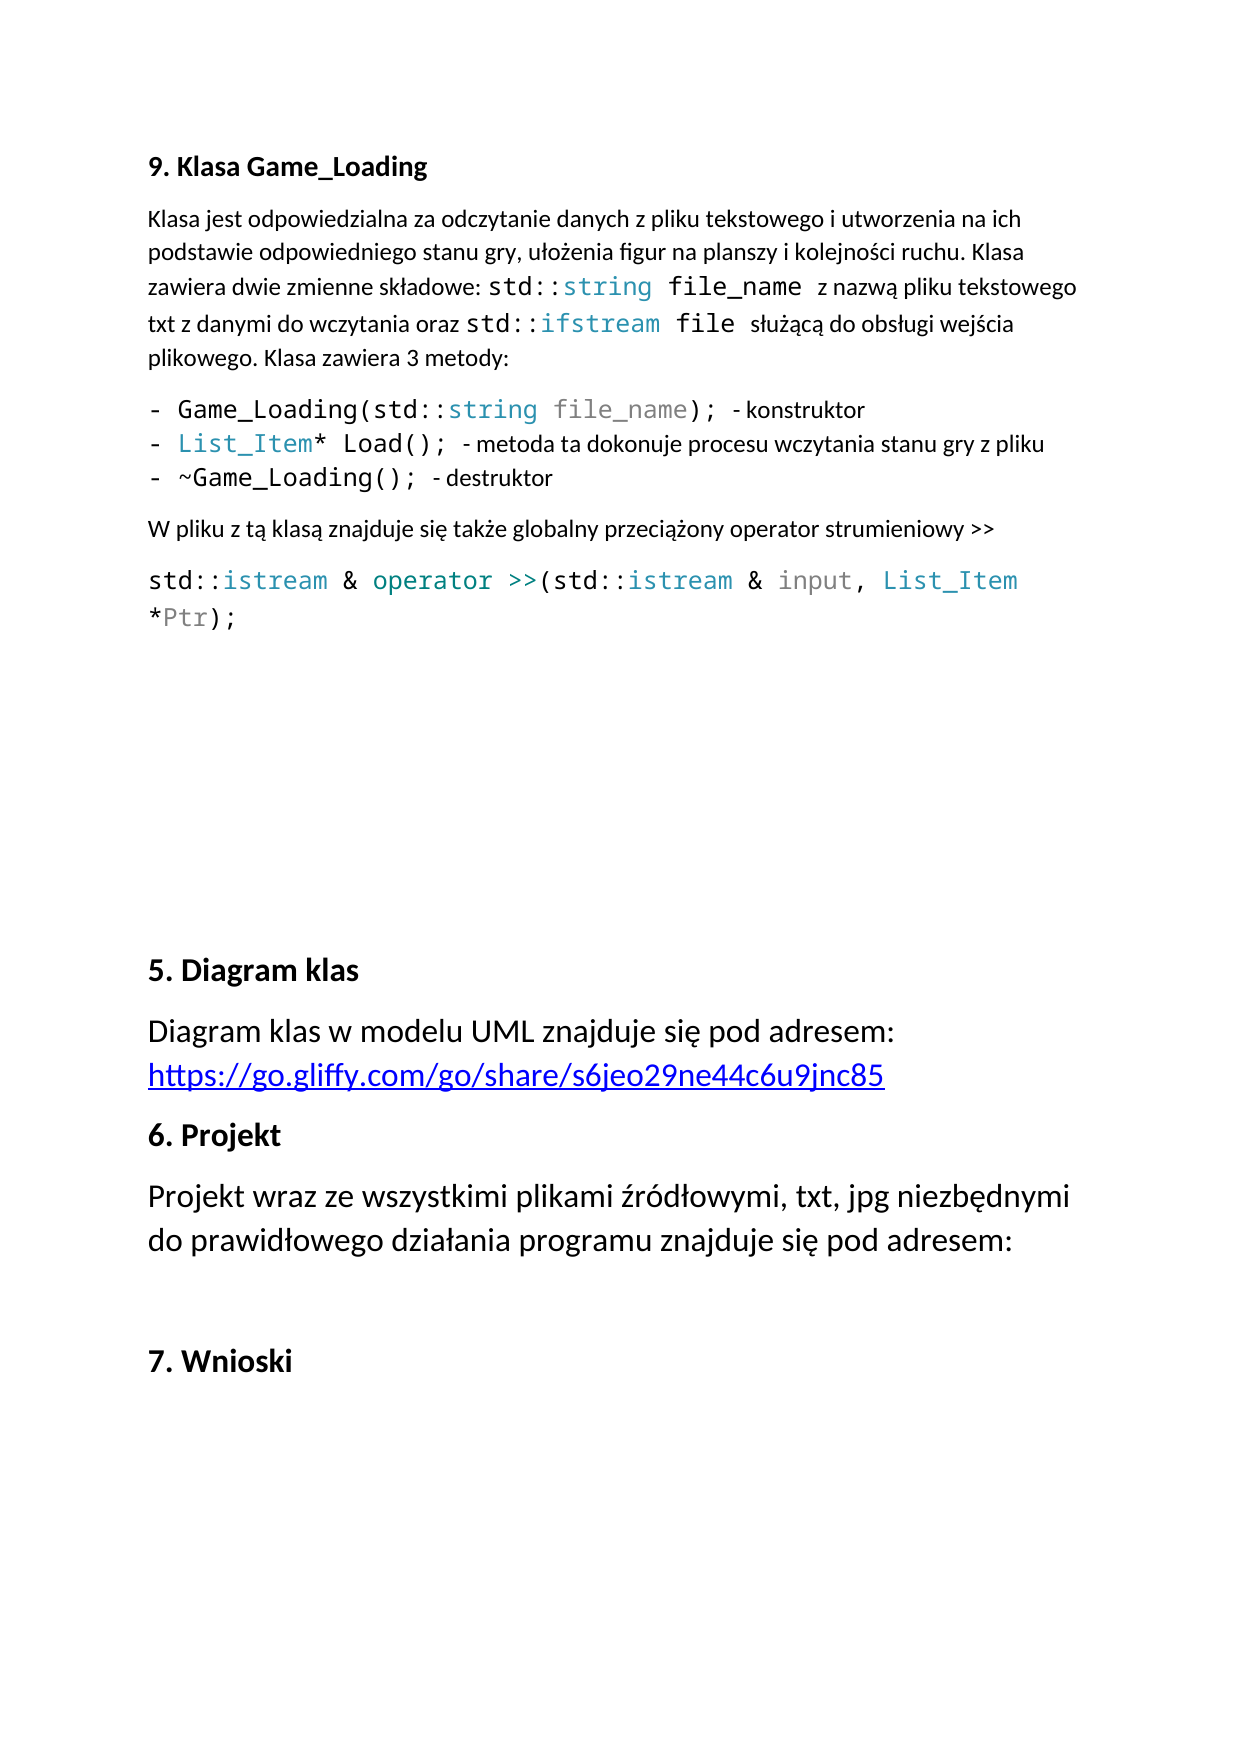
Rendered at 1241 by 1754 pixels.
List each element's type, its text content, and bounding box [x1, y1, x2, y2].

text std::istream & operator >>(std::istream & input, List_Item *Ptr); [148, 563, 1093, 634]
text - List_Item* Load(); - metoda ta dokonuje procesu wczytania stanu gry z pliku [148, 426, 1093, 460]
text Projekt wraz ze wszystkimi plikami źródłowymi, txt, jpg niezbędnymi do prawidłowego działania programu znajduje się pod adresem: [148, 1175, 1093, 1259]
text 6. Projekt [148, 1114, 1093, 1155]
text - Game_Loading(std::string file_name); - konstruktor [148, 392, 1093, 426]
text 9. Klasa Game_Loading [148, 148, 1093, 183]
text 5. Diagram klas [148, 949, 1093, 990]
text W pliku z tą klasą znajduje się także globalny przeciążony operator strumieniowy >> [148, 513, 1093, 544]
text - ~Game_Loading(); - destruktor [148, 460, 1093, 494]
text 7. Wnioski [148, 1340, 1093, 1381]
text Diagram klas w modelu UML znajduje się pod adresem: https://go.gliffy.com/go/share/s6jeo29ne44c6u9jnc85 [148, 1009, 1093, 1094]
text Klasa jest odpowiedzialna za odczytanie danych z pliku tekstowego i utworzenia na ich podstawie odpowiedniego stanu gry, ułożenia figur na planszy i kolejności ruchu. Klasa zawiera dwie zmienne składowe: std::string file_name z nazwą pliku tekstowego txt z danymi do wczytania oraz std::ifstream file służącą do obsługi wejścia plikowego. Klasa zawiera 3 metody: [148, 203, 1093, 373]
